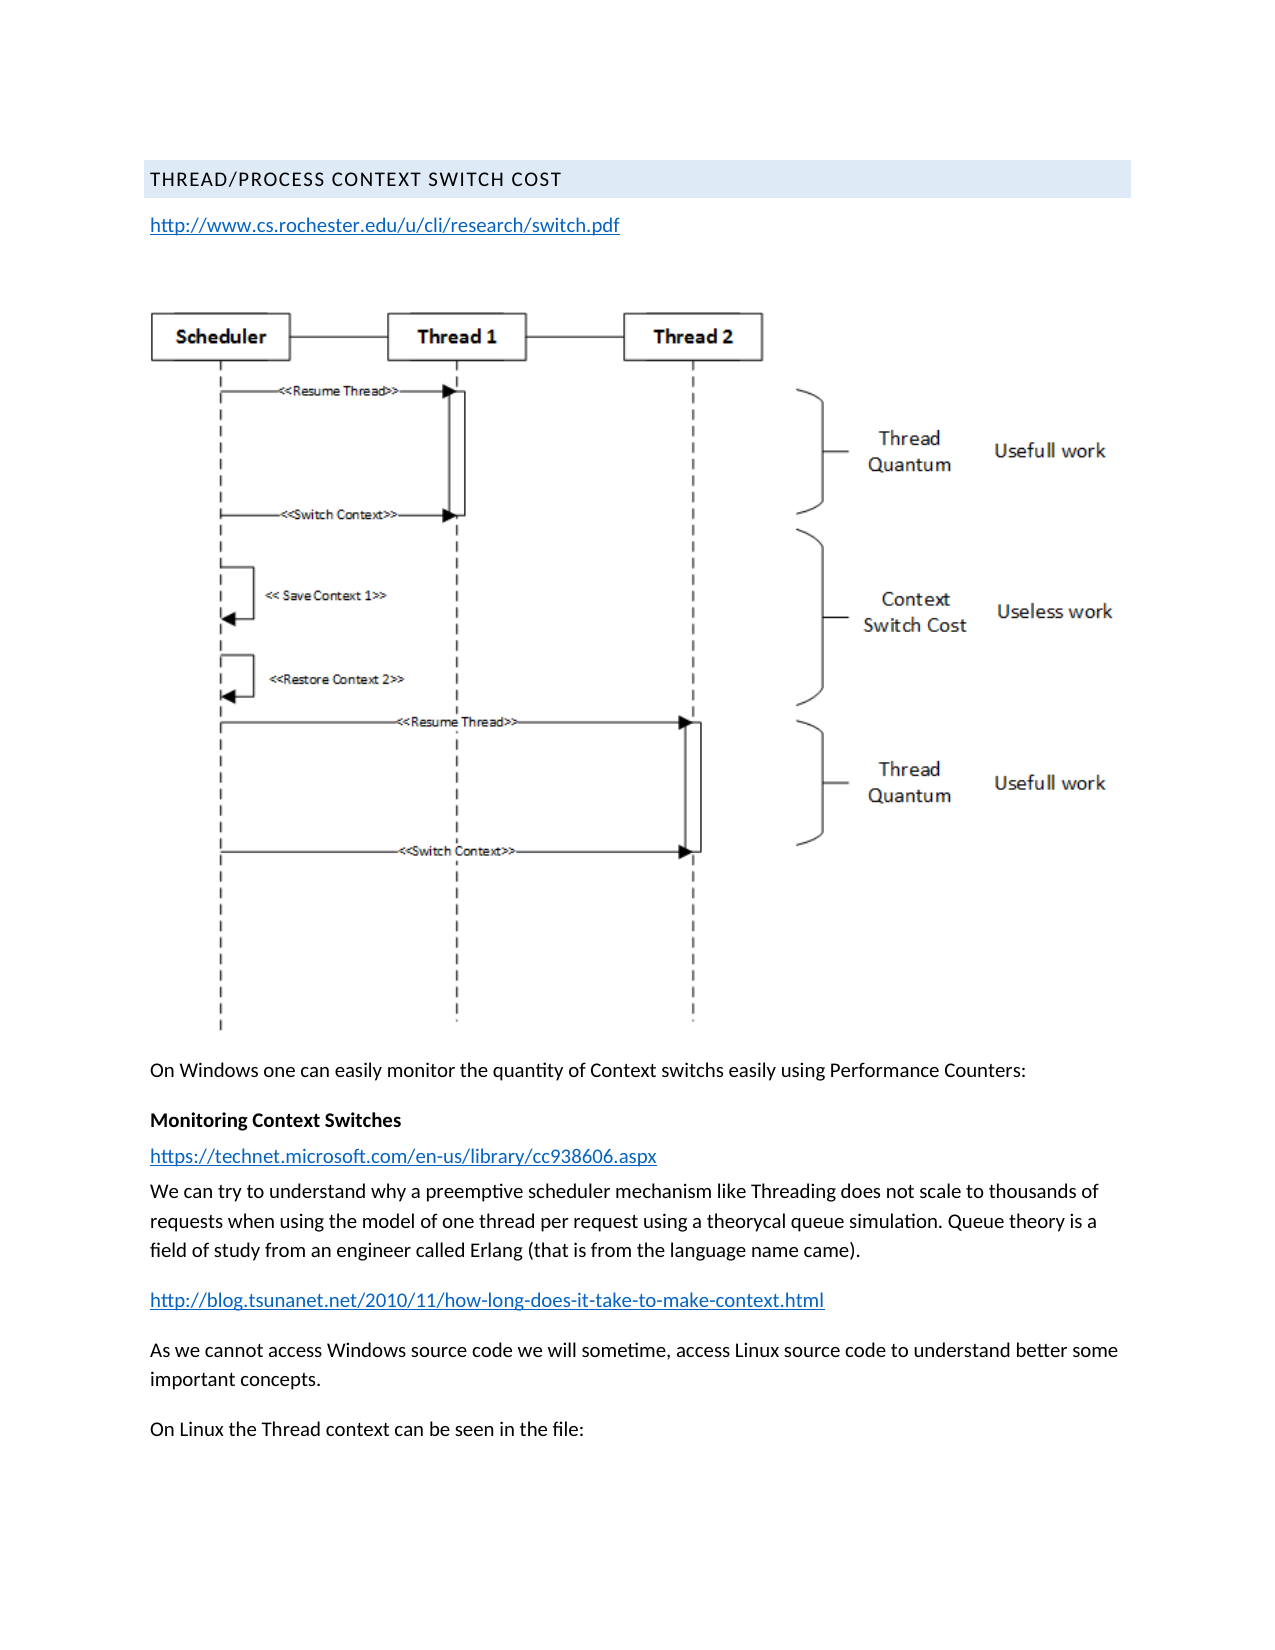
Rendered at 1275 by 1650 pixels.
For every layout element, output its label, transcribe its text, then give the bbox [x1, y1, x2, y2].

text On Windows one can easily monitor the quantity of Context switchs easily using Performance Counters: [150, 1057, 1125, 1082]
text We can try to understand why a preemptive scheduler mechanism like Threading does not scale to thousands of requests when using the model of one thread per request using a theorycal queue simulation. Queue theory is a field of study from an engineer called Erlang (that is from the language name came). [150, 1179, 1125, 1262]
picture [150, 312, 1125, 1033]
text http://www.cs.rochester.edu/u/cli/research/switch.pdf [150, 212, 1125, 238]
subtitle Thread/Process Context Switch Cost [150, 167, 1125, 192]
text http://blog.tsunanet.net/2010/11/how-long-does-it-take-to-make-context.html [150, 1287, 1125, 1312]
text As we cannot access Windows source code we will sometime, access Linux source code to understand better some important concepts. [150, 1337, 1125, 1392]
text https://technet.microsoft.com/en-us/library/cc938606.aspx [150, 1143, 1125, 1168]
text Monitoring Context Switches [150, 1107, 1125, 1132]
text On Linux the Thread context can be seen in the file: [150, 1416, 1125, 1442]
